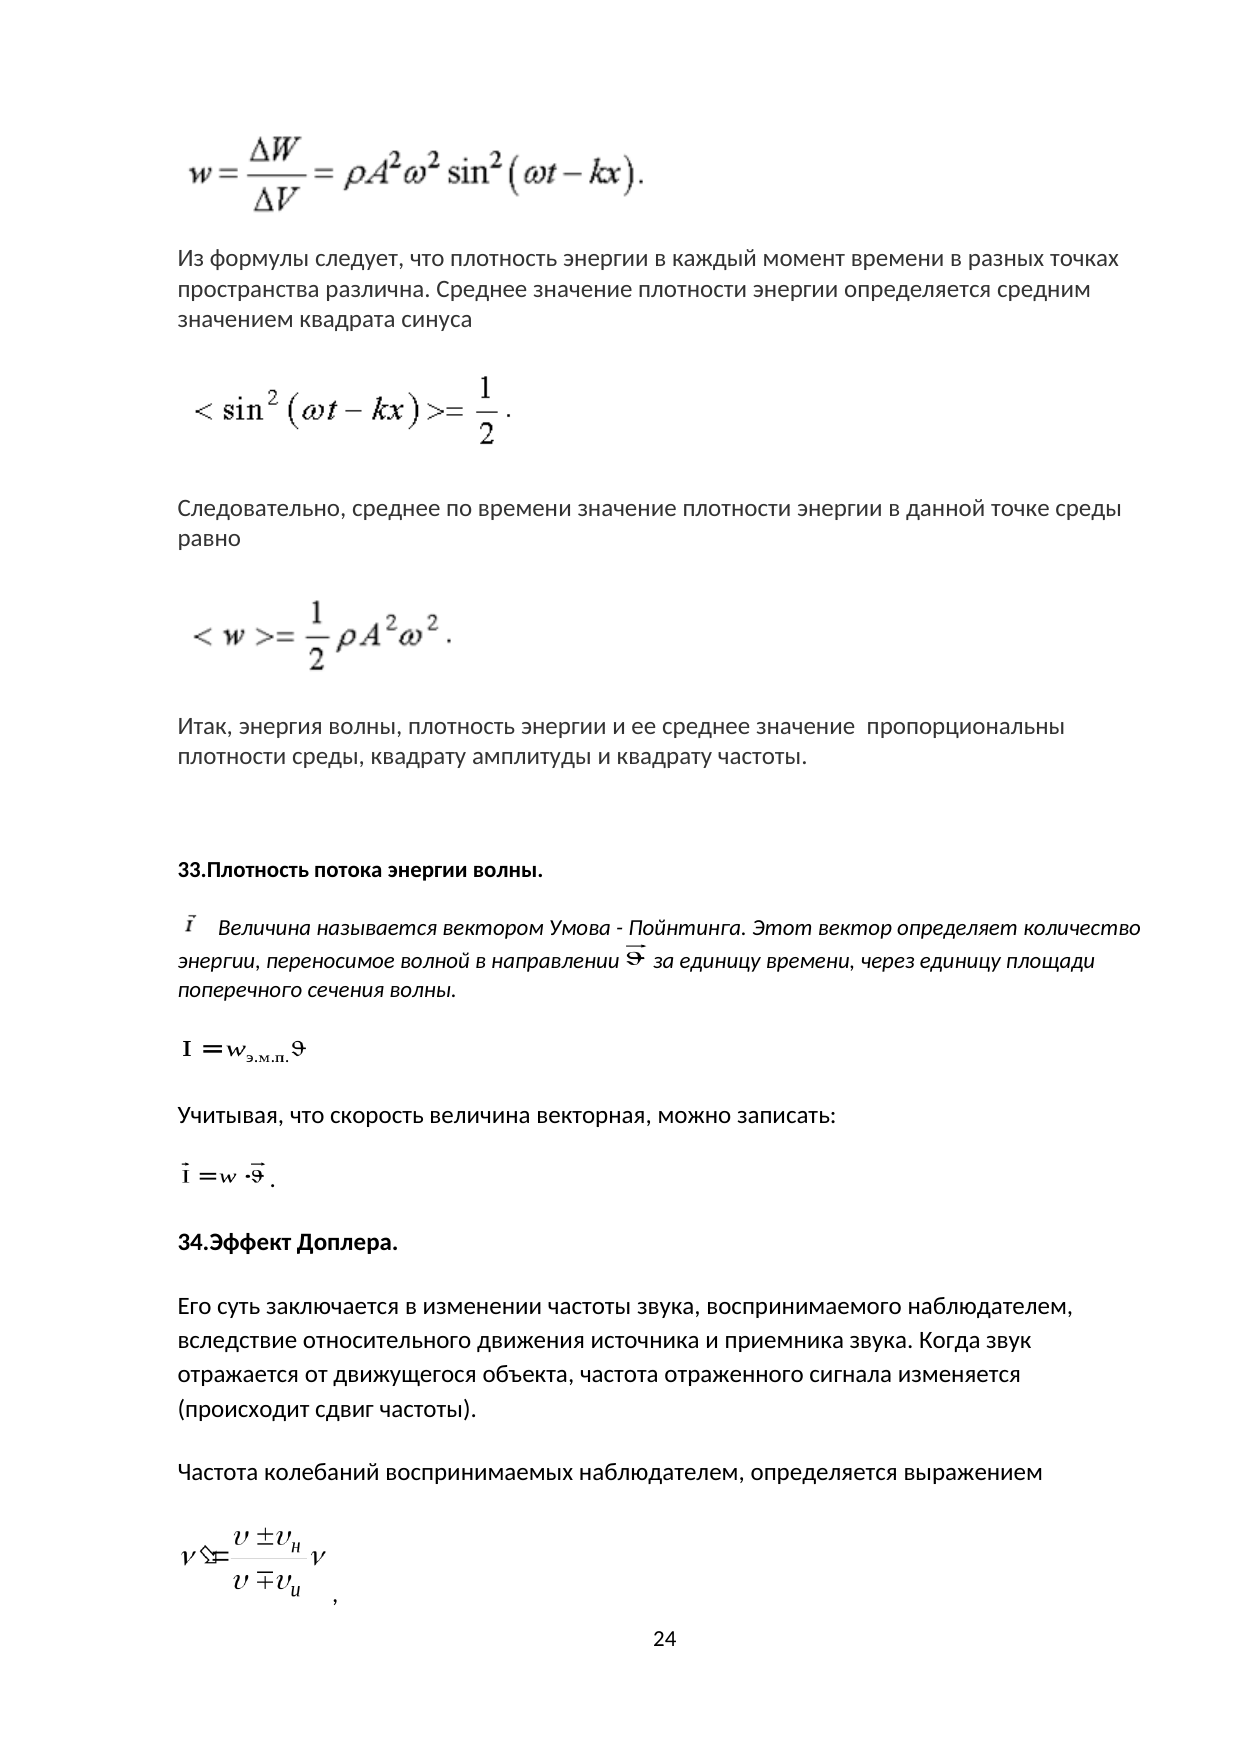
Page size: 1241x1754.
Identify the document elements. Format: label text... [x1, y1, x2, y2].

text Следовательно, среднее по времени значение плотности энергии в данной точке среды равно [177, 492, 1152, 553]
text Частота колебаний воспринимаемых наблюдателем, определяется выражением [177, 1453, 1152, 1487]
picture [177, 1158, 270, 1187]
text Учитывая, что скорость величина векторная, можно записать: [177, 1095, 1152, 1130]
picture [177, 363, 537, 463]
picture [620, 940, 653, 969]
text Его суть заключается в изменении частоты звука, воспринимаемого наблюдателем, вследствие относительного движения источника и приемника звука. Когда звук отражается от движущегося объекта, частота отраженного сигнала изменяется (происходит сдвиг частоты). [177, 1286, 1152, 1423]
text 33.Плотность потока энергии волны. [177, 856, 1152, 884]
text Из формулы следует, что плотность энергии в каждый момент времени в разных точках пространства различна. Среднее значение плотности энергии определяется средним значением квадрата синуса [177, 243, 1152, 334]
text 34.Эффект Доплера. [177, 1222, 1152, 1257]
picture [177, 912, 199, 937]
picture [177, 1033, 314, 1067]
picture [177, 582, 551, 681]
text . [177, 1159, 1152, 1193]
text Величина называется вектором Умова - Пойнтинга. Этот вектор определяет количество энергии, переносимое волной в направленииза единицу времени, через единицу площади поперечного сечения волны. [177, 913, 1152, 1003]
text , [177, 1516, 1152, 1608]
picture [177, 1516, 332, 1603]
picture [177, 118, 693, 214]
text Итак, энергия волны, плотность энергии и ее среднее значение пропорциональны плотности среды, квадрату амплитуды и квадрату частоты. [177, 710, 1152, 771]
